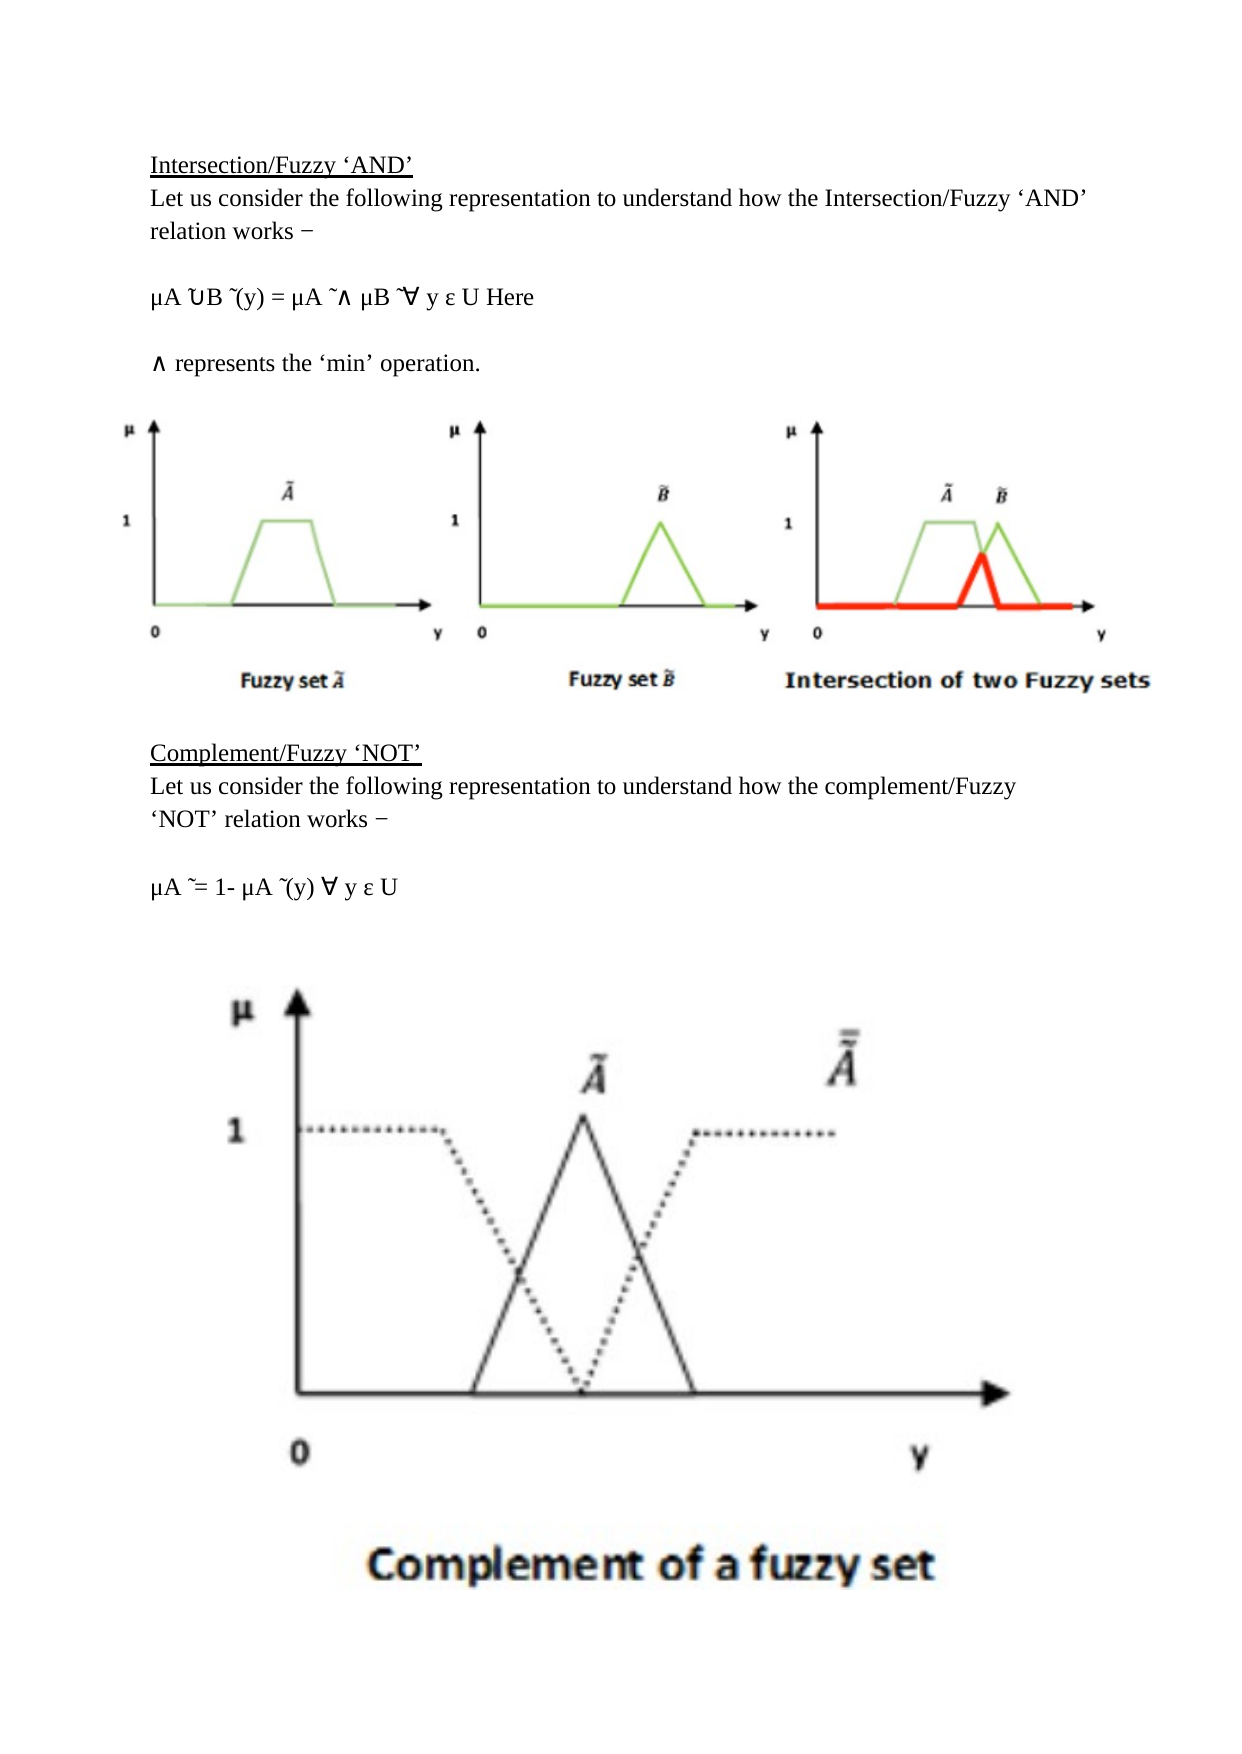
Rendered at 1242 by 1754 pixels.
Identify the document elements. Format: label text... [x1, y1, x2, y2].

text Intersection/Fuzzy ‘AND’ [150, 150, 1114, 179]
text μA ̃∪B ̃ (y) = μA ̃ ∧ μB ̃ ∀ y ε U Here ∧ represents the ‘min’ operation. [150, 253, 543, 385]
picture [122, 418, 1153, 694]
text Let us consider the following representation to understand how the Intersection/Fuzzy ‘AND’ relation works − [150, 183, 1090, 245]
picture [226, 985, 1015, 1590]
text Let us consider the following representation to understand how the complement/Fuzzy ‘NOT’ relation works − [150, 771, 1018, 833]
text μA ̃ = 1- μA ̃ (y) ∀ y ε U [150, 868, 1114, 903]
text Complement/Fuzzy ‘NOT’ [150, 738, 1114, 767]
